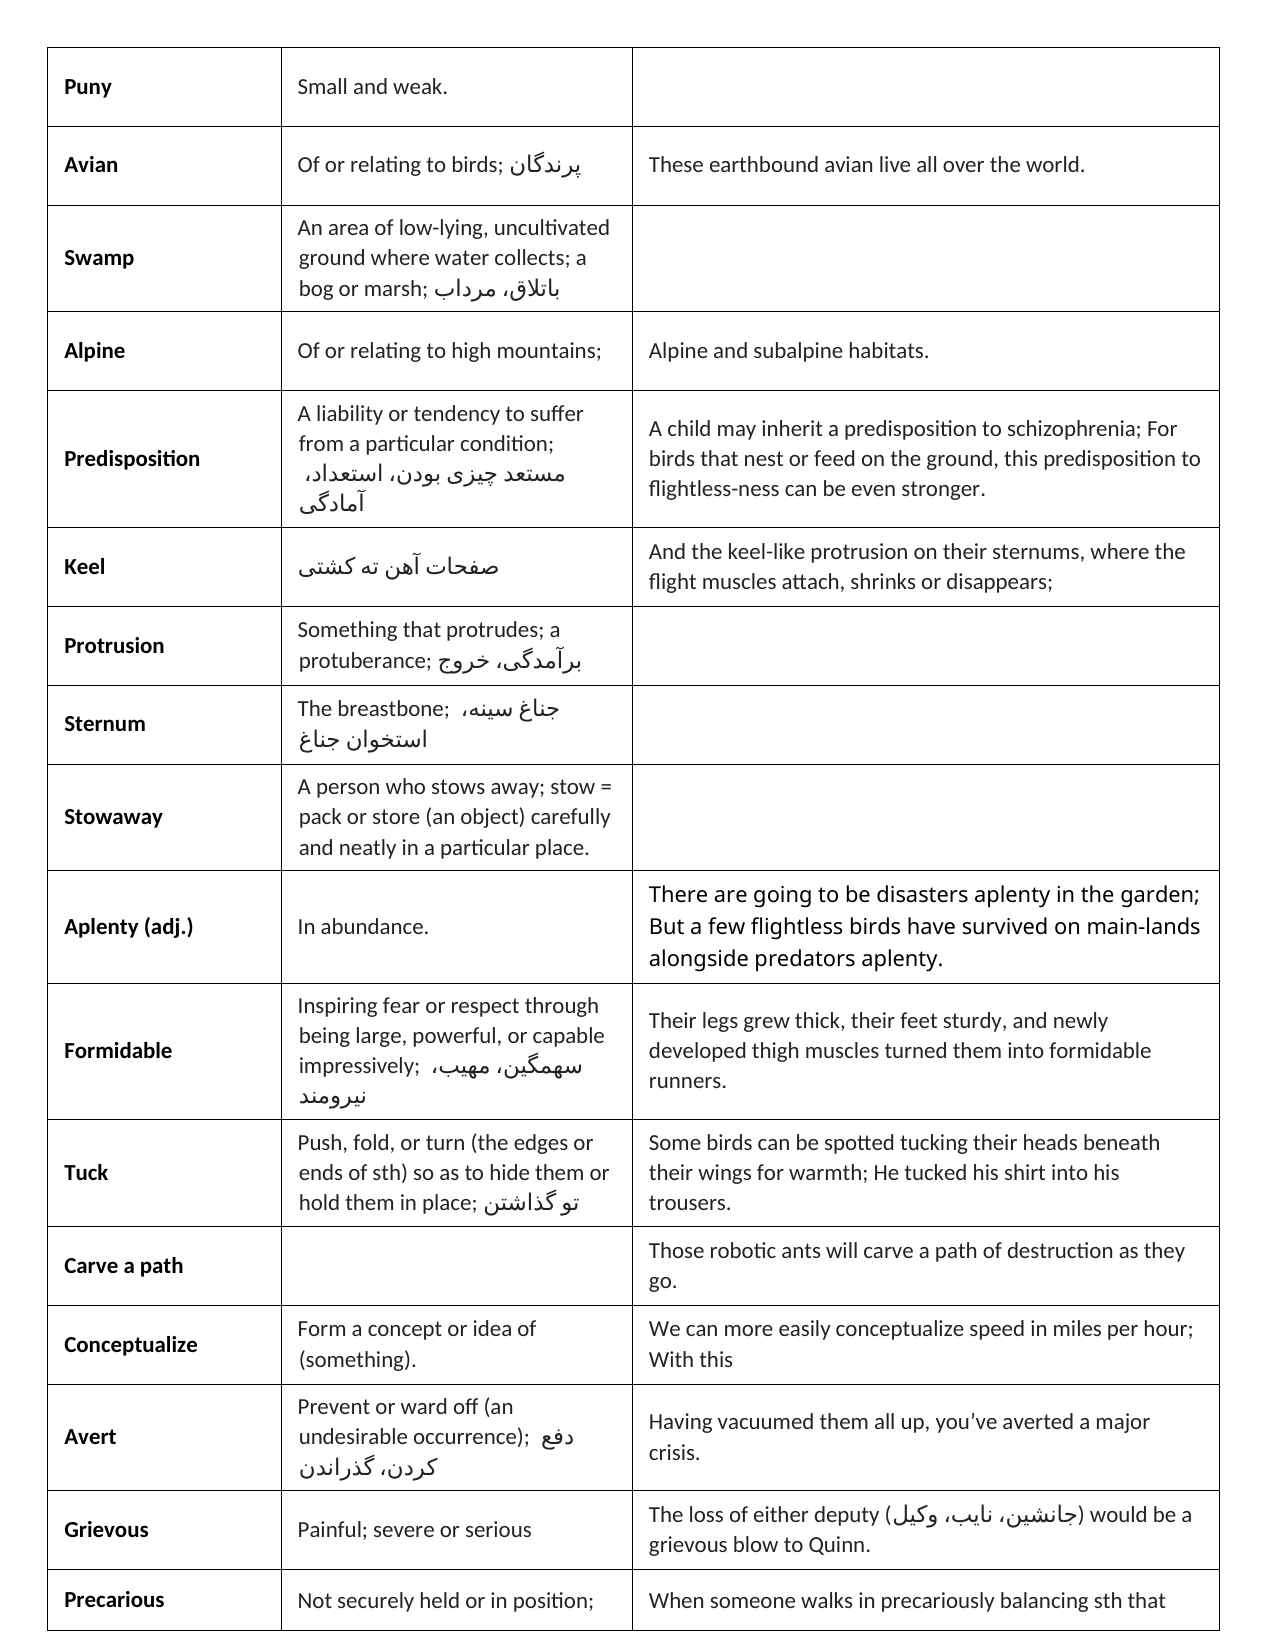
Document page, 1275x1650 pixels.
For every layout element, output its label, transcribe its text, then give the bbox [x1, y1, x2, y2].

table_cell Keel [48, 528, 281, 606]
table_cell Formidable [48, 984, 281, 1119]
table_cell Alpine and subalpine habitats. [633, 312, 1219, 390]
table_cell A child may inherit a predisposition to schizophrenia; For birds that nest or feed on the ground, this predisposition to flightless-ness can be even stronger. [633, 391, 1219, 527]
table_cell [282, 1227, 632, 1305]
table_cell Carve a path [48, 1227, 281, 1305]
table_cell Of or relating to high mountains; [282, 312, 632, 390]
table_cell Not securely held or in position; dangerously likely to fall or collapse; متزلزل; پر مخاطره [282, 1570, 632, 1630]
table_cell The loss of either deputy (جانشین، نایب، وکیل) would be a grievous blow to Quinn. [633, 1491, 1219, 1569]
table_cell Sternum [48, 686, 281, 763]
table_cell An area of low-lying, uncultivated ground where water collects; a bog or marsh; باتلاق، مرداب [282, 206, 632, 311]
table_cell There are going to be disasters aplenty in the garden; But a few flightless birds have survived on main-lands alongside predators aplenty. [633, 871, 1219, 982]
table_cell Painful; severe or serious [282, 1491, 632, 1569]
table_cell We can more easily conceptualize speed in miles per hour; With this [633, 1306, 1219, 1384]
table_cell Push, fold, or turn (the edges or ends of sth) so as to hide them or hold them in place; تو گذاشتن [282, 1120, 632, 1226]
table_cell Puny [48, 48, 281, 126]
table_cell [633, 206, 1219, 311]
table_cell And the keel-like protrusion on their sternums, where the flight muscles attach, shrinks or disappears; [633, 528, 1219, 606]
table_cell Stowaway [48, 765, 281, 870]
table_cell صفحات آهن ته کشتی [282, 528, 632, 606]
table_cell Something that protrudes; a protuberance; برآمدگی، خروج [282, 607, 632, 685]
table_cell Avert [48, 1385, 281, 1490]
table_cell Conceptualize [48, 1306, 281, 1384]
table_cell In abundance. [282, 871, 632, 982]
table_cell Predisposition [48, 391, 281, 527]
table_cell [633, 686, 1219, 763]
table_cell [633, 607, 1219, 685]
table_cell Those robotic ants will carve a path of destruction as they go. [633, 1227, 1219, 1305]
table_cell Protrusion [48, 607, 281, 685]
table_cell Small and weak. [282, 48, 632, 126]
table_cell [633, 48, 1219, 126]
table_cell A person who stows away; stow = pack or store (an object) carefully and neatly in a particular place. [282, 765, 632, 870]
table_cell [633, 765, 1219, 870]
table_cell Aplenty (adj.) [48, 871, 281, 982]
table_cell Having vacuumed them all up, you’ve averted a major crisis. [633, 1385, 1219, 1490]
table_cell Grievous [48, 1491, 281, 1569]
table_cell Of or relating to birds; پرندگان [282, 127, 632, 204]
table_cell When someone walks in precariously balancing sth that shouldn’t be carried alone, you’re expecting him to trip (سکندری خوردن، پشت پا خوردن). [633, 1570, 1219, 1630]
table_cell Inspiring fear or respect through being large, powerful, or capable impressively; سهمگین، مهیب، نیرومند [282, 984, 632, 1119]
table_cell A liability or tendency to suffer from a particular condition; مستعد چیزی بودن، استعداد، آمادگی [282, 391, 632, 527]
table_cell The breastbone; جناغ سینه، استخوان جناغ [282, 686, 632, 763]
table_cell Their legs grew thick, their feet sturdy, and newly developed thigh muscles turned them into formidable runners. [633, 984, 1219, 1119]
table_cell Alpine [48, 312, 281, 390]
table_cell Form a concept or idea of (something). [282, 1306, 632, 1384]
table_cell Avian [48, 127, 281, 204]
table_cell Prevent or ward off (an undesirable occurrence); دفع کردن، گذراندن [282, 1385, 632, 1490]
table_cell Swamp [48, 206, 281, 311]
table_cell Precarious [48, 1570, 281, 1630]
table_cell Tuck [48, 1120, 281, 1226]
table_cell Some birds can be spotted tucking their heads beneath their wings for warmth; He tucked his shirt into his trousers. [633, 1120, 1219, 1226]
table_cell These earthbound avian live all over the world. [633, 127, 1219, 204]
